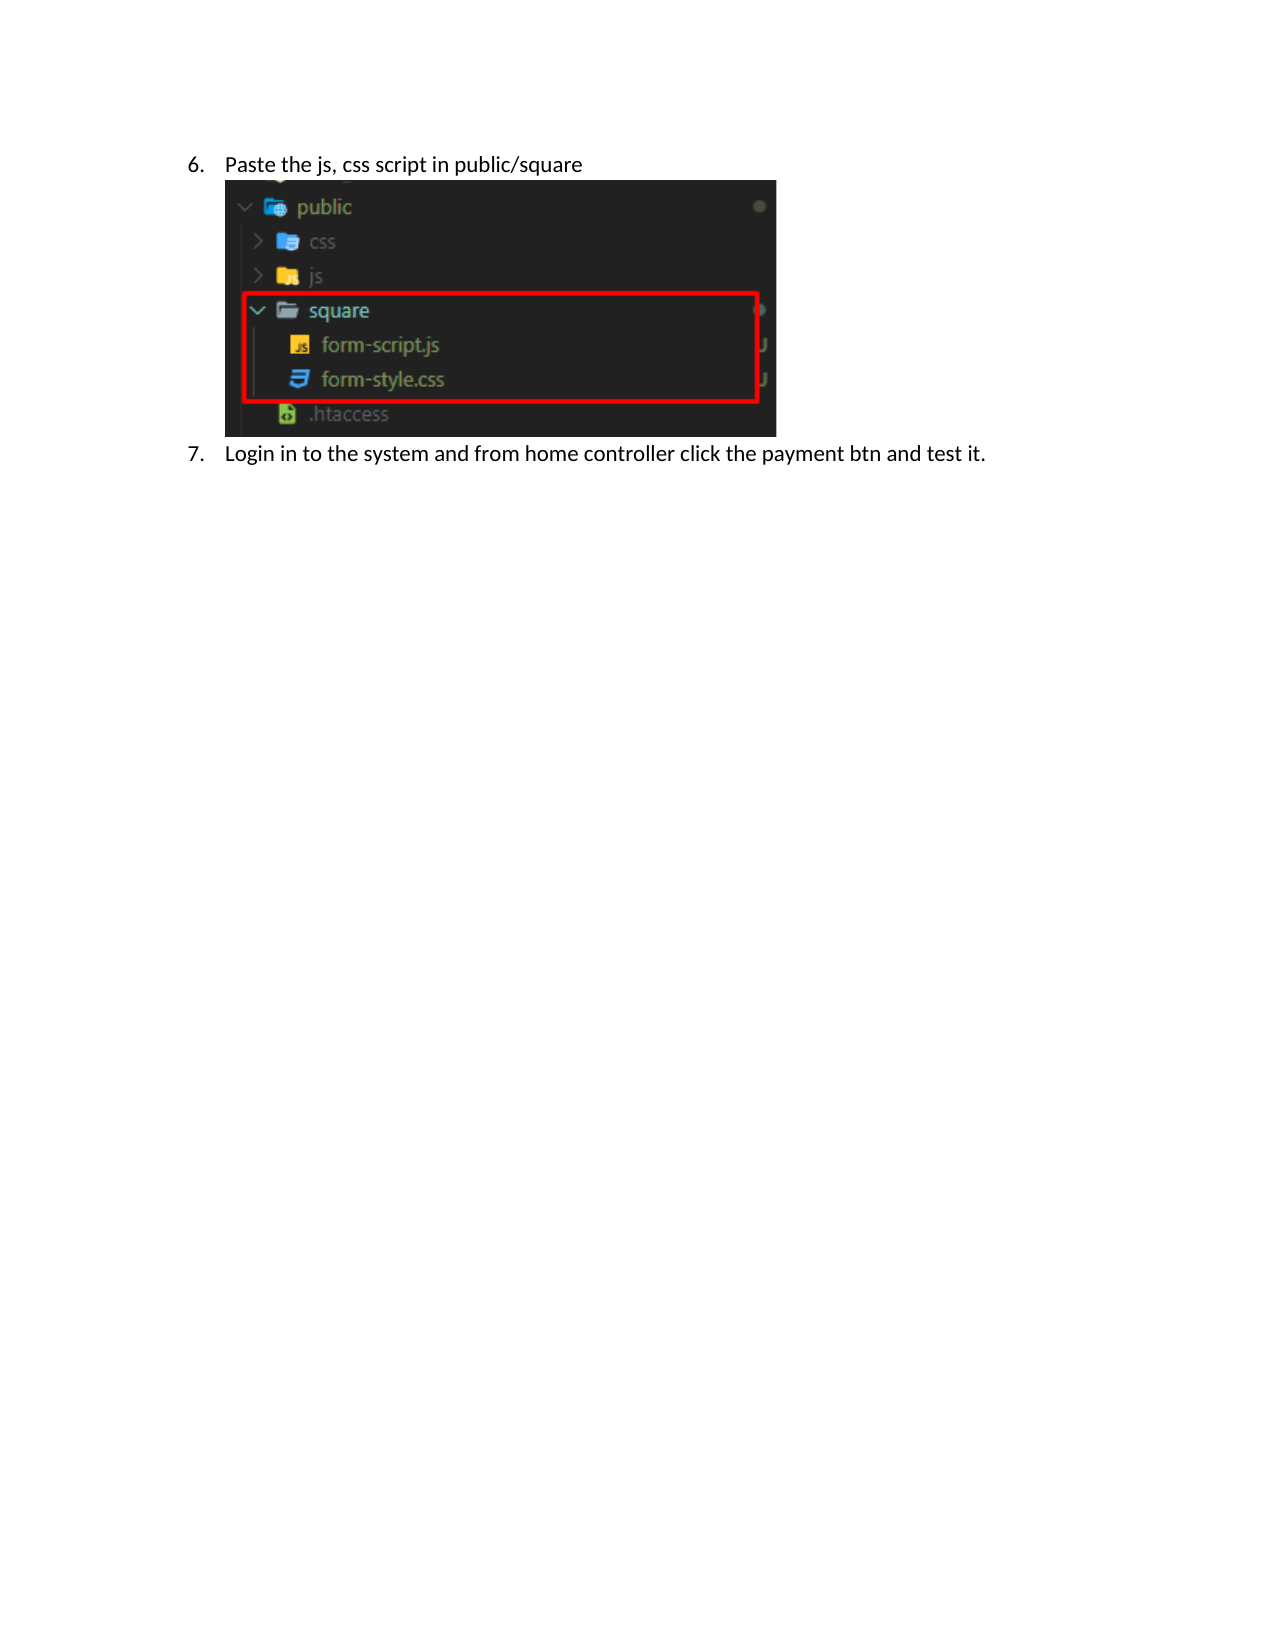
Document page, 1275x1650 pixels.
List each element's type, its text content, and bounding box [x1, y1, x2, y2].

list Login in to the system and from home controller click the payment btn and test it. [187, 439, 1125, 467]
picture [225, 180, 777, 437]
